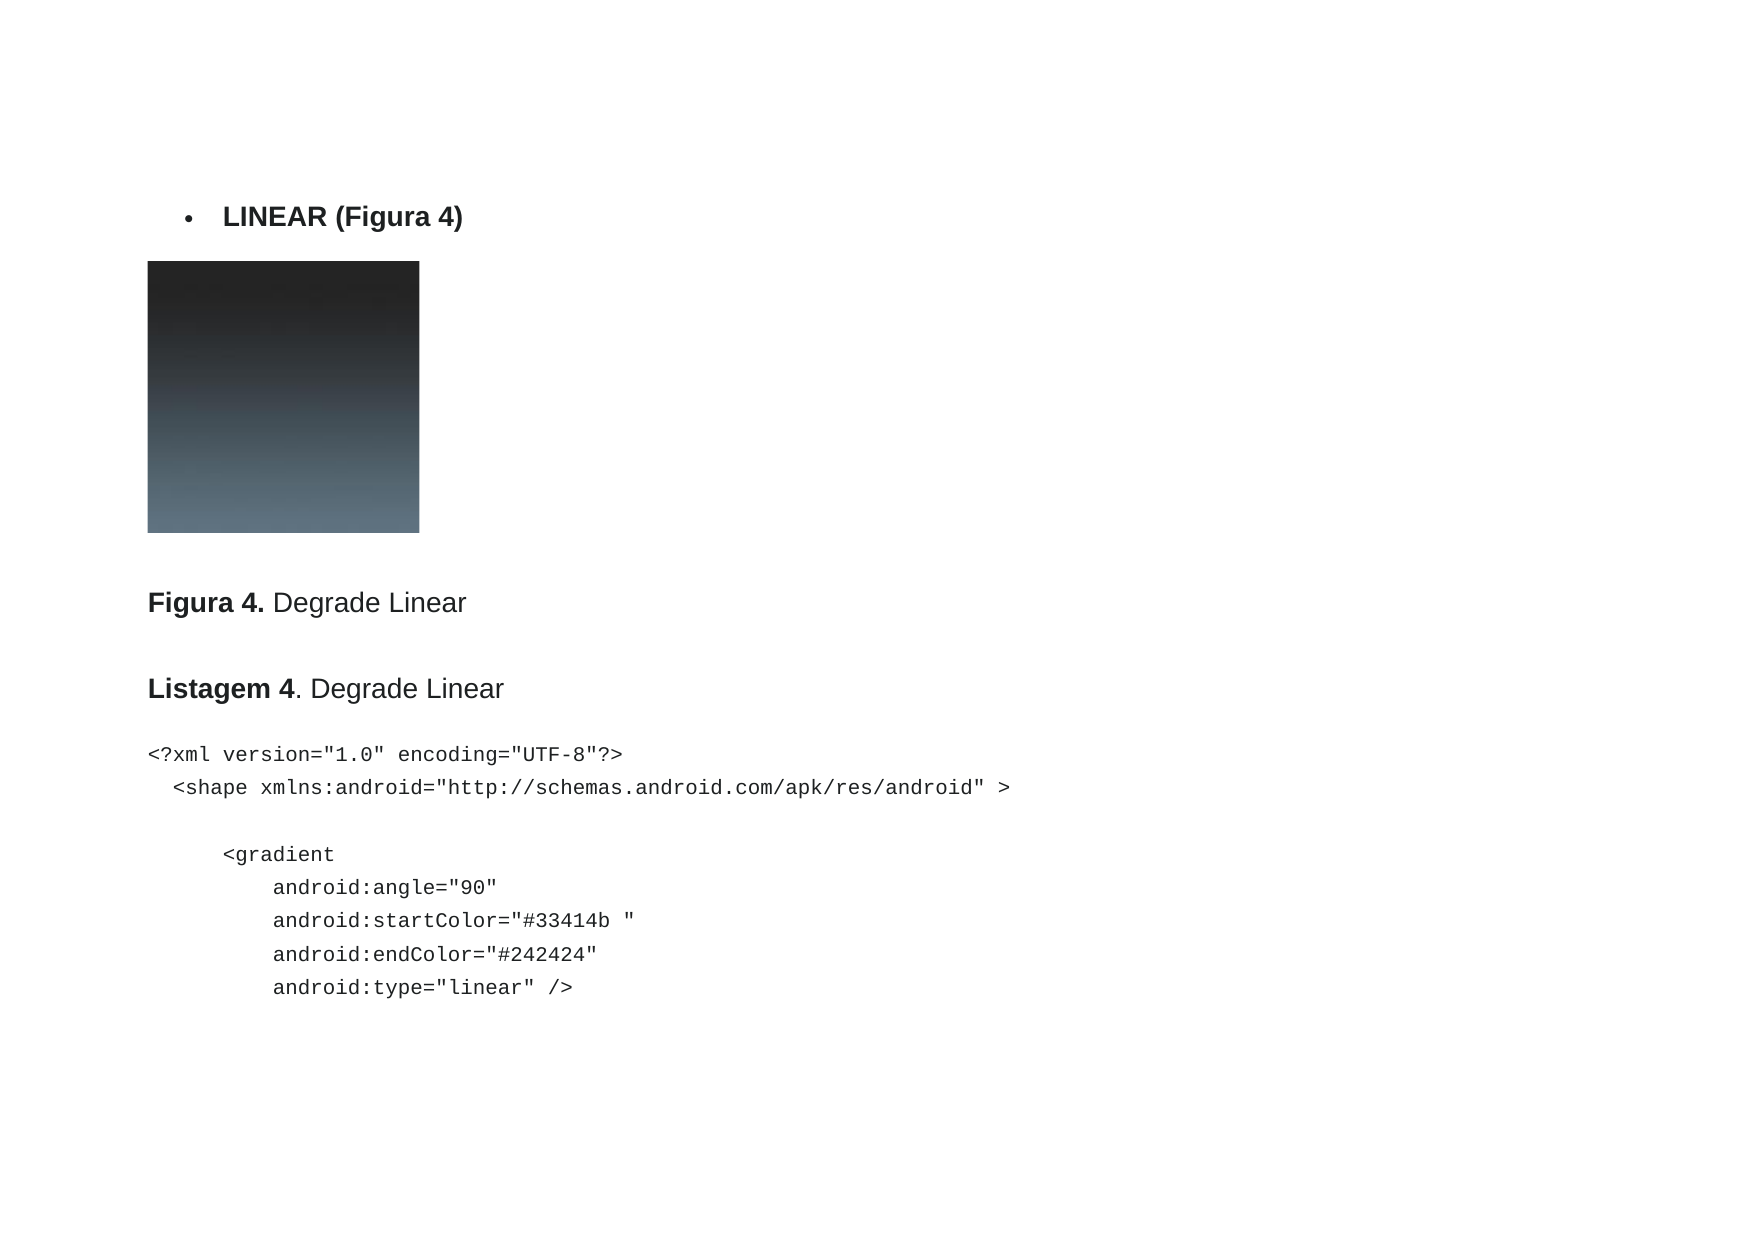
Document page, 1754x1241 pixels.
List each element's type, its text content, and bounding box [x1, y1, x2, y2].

picture [147, 261, 420, 533]
text android:type="linear" /> [148, 967, 1606, 1001]
text <?xml version="1.0" encoding="UTF-8"?> [148, 734, 1606, 767]
text Figura 4. Degrade Linear [148, 564, 1606, 619]
text android:endColor="#242424" [148, 934, 1606, 967]
list LINEAR (Figura 4) [185, 177, 1606, 232]
text <gradient [148, 834, 1606, 867]
text android:angle="90" [148, 867, 1606, 901]
text <shape xmlns:android="http://schemas.android.com/apk/res/android" > [148, 767, 1606, 801]
text Listagem 4. Degrade Linear [148, 650, 1606, 705]
text android:startColor="#33414b " [148, 901, 1606, 934]
